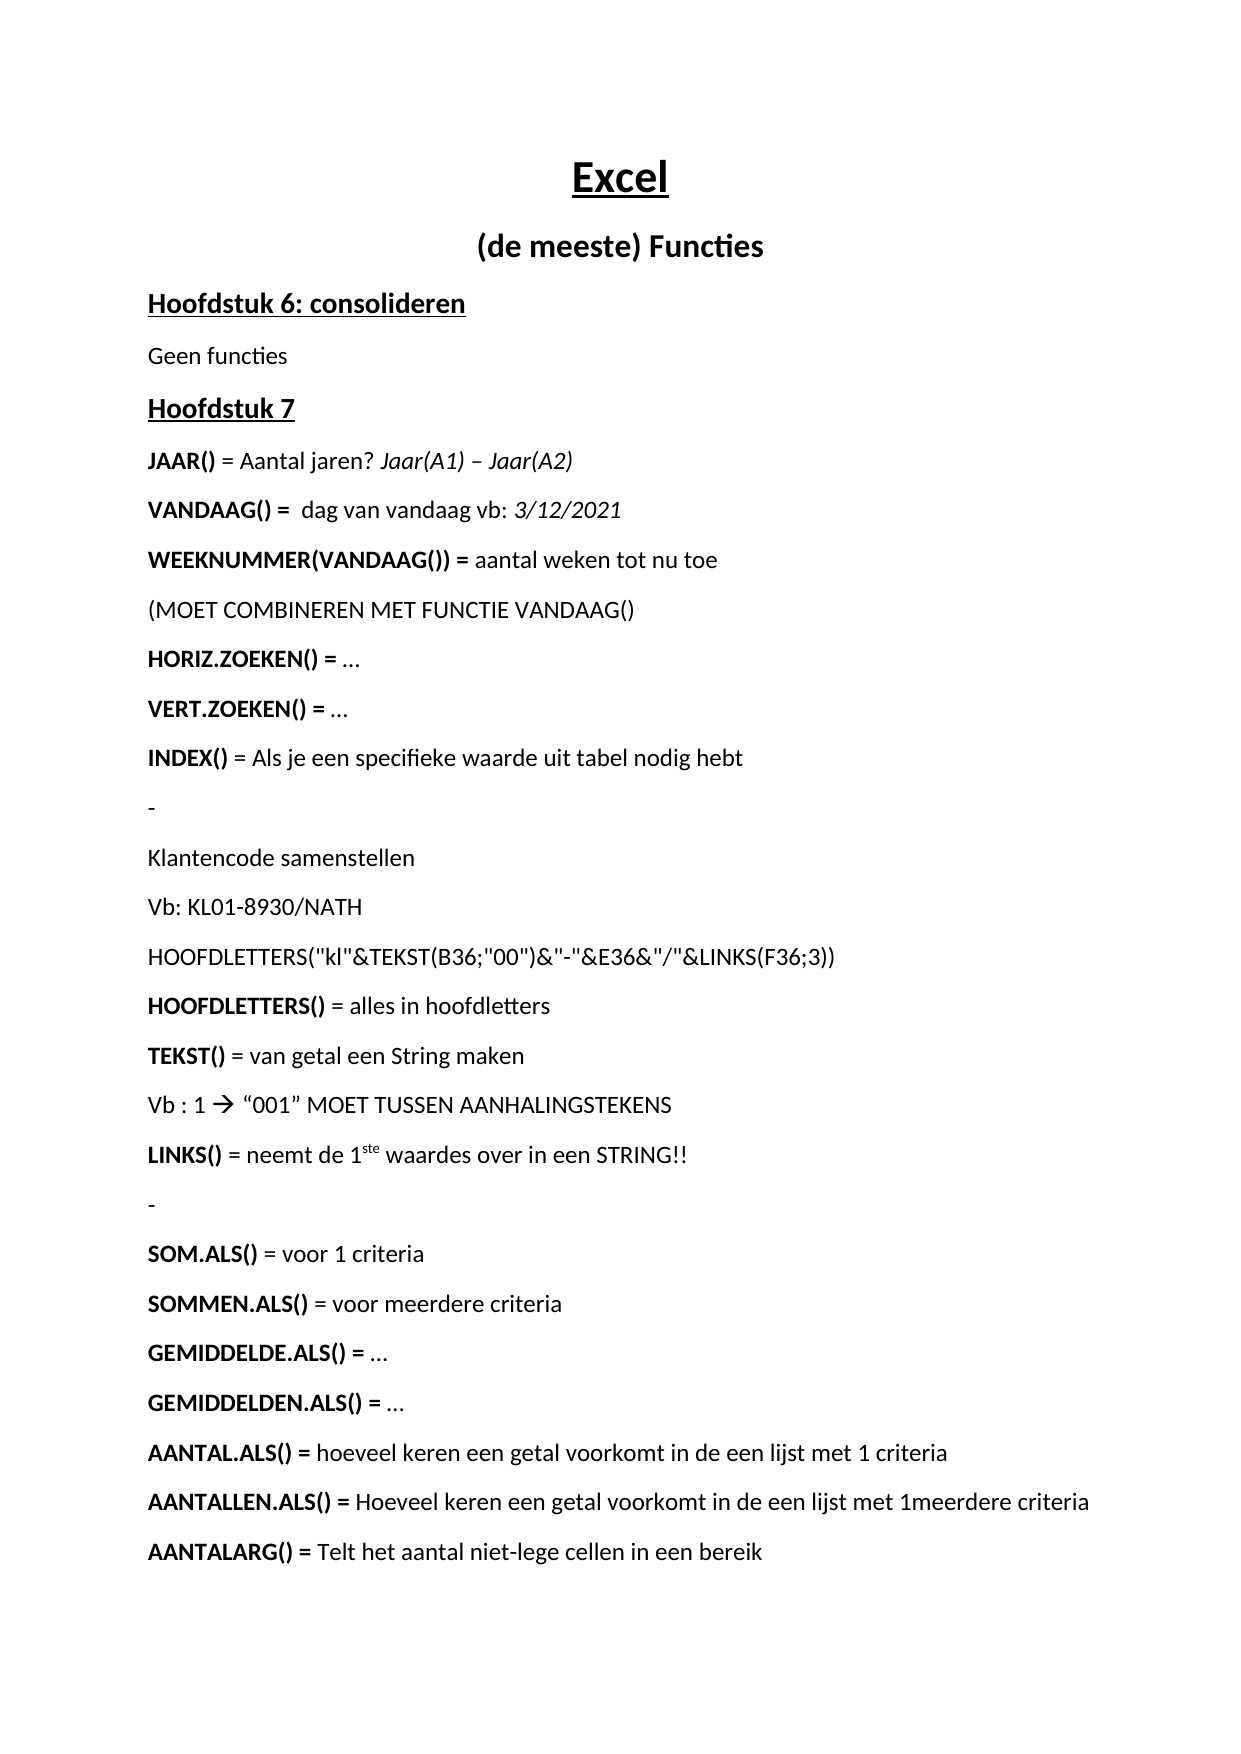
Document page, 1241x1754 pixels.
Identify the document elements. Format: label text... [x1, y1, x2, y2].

text LINKS() = neemt de 1ste waardes over in een STRING!! [148, 1139, 1093, 1170]
text VERT.ZOEKEN() = … [148, 693, 1093, 723]
text TEKST() = van getal een String maken [148, 1040, 1093, 1071]
text Hoofdstuk 7 [148, 390, 1093, 426]
text Hoofdstuk 6: consolideren [148, 285, 1093, 321]
text SOMMEN.ALS() = voor meerdere criteria [148, 1288, 1093, 1318]
text JAAR() = Aantal jaren? Jaar(A1) – Jaar(A2) [148, 445, 1093, 476]
text (de meeste) Functies [148, 224, 1093, 265]
text SOM.ALS() = voor 1 criteria [148, 1238, 1093, 1269]
text Excel [148, 148, 1093, 203]
text AANTAL.ALS() = hoeveel keren een getal voorkomt in de een lijst met 1 criteria [148, 1437, 1093, 1467]
text HOOFDLETTERS("kl"&TEKST(B36;"00")&"-"&E36&"/"&LINKS(F36;3)) [148, 941, 1093, 971]
text Vb : 1 “001” MOET TUSSEN AANHALINGSTEKENS [148, 1089, 1093, 1120]
text HORIZ.ZOEKEN() = … [148, 643, 1093, 674]
text GEMIDDELDEN.ALS() = … [148, 1387, 1093, 1418]
text VANDAAG() = dag van vandaag vb: 3/12/2021 [148, 494, 1093, 525]
text AANTALARG() = Telt het aantal niet-lege cellen in een bereik [148, 1536, 1093, 1566]
text - [148, 792, 1093, 823]
text Vb: KL01-8930/NATH [148, 891, 1093, 922]
text HOOFDLETTERS() = alles in hoofdletters [148, 990, 1093, 1021]
text Geen functies [148, 340, 1093, 371]
text GEMIDDELDE.ALS() = … [148, 1337, 1093, 1368]
text (MOET COMBINEREN MET FUNCTIE VANDAAG() [148, 594, 1093, 624]
text INDEX() = Als je een specifieke waarde uit tabel nodig hebt [148, 742, 1093, 773]
text - [148, 1189, 1093, 1219]
text AANTALLEN.ALS() = Hoeveel keren een getal voorkomt in de een lijst met 1meerdere criteria [148, 1486, 1093, 1517]
text Klantencode samenstellen [148, 842, 1093, 872]
text WEEKNUMMER(VANDAAG()) = aantal weken tot nu toe [148, 544, 1093, 575]
